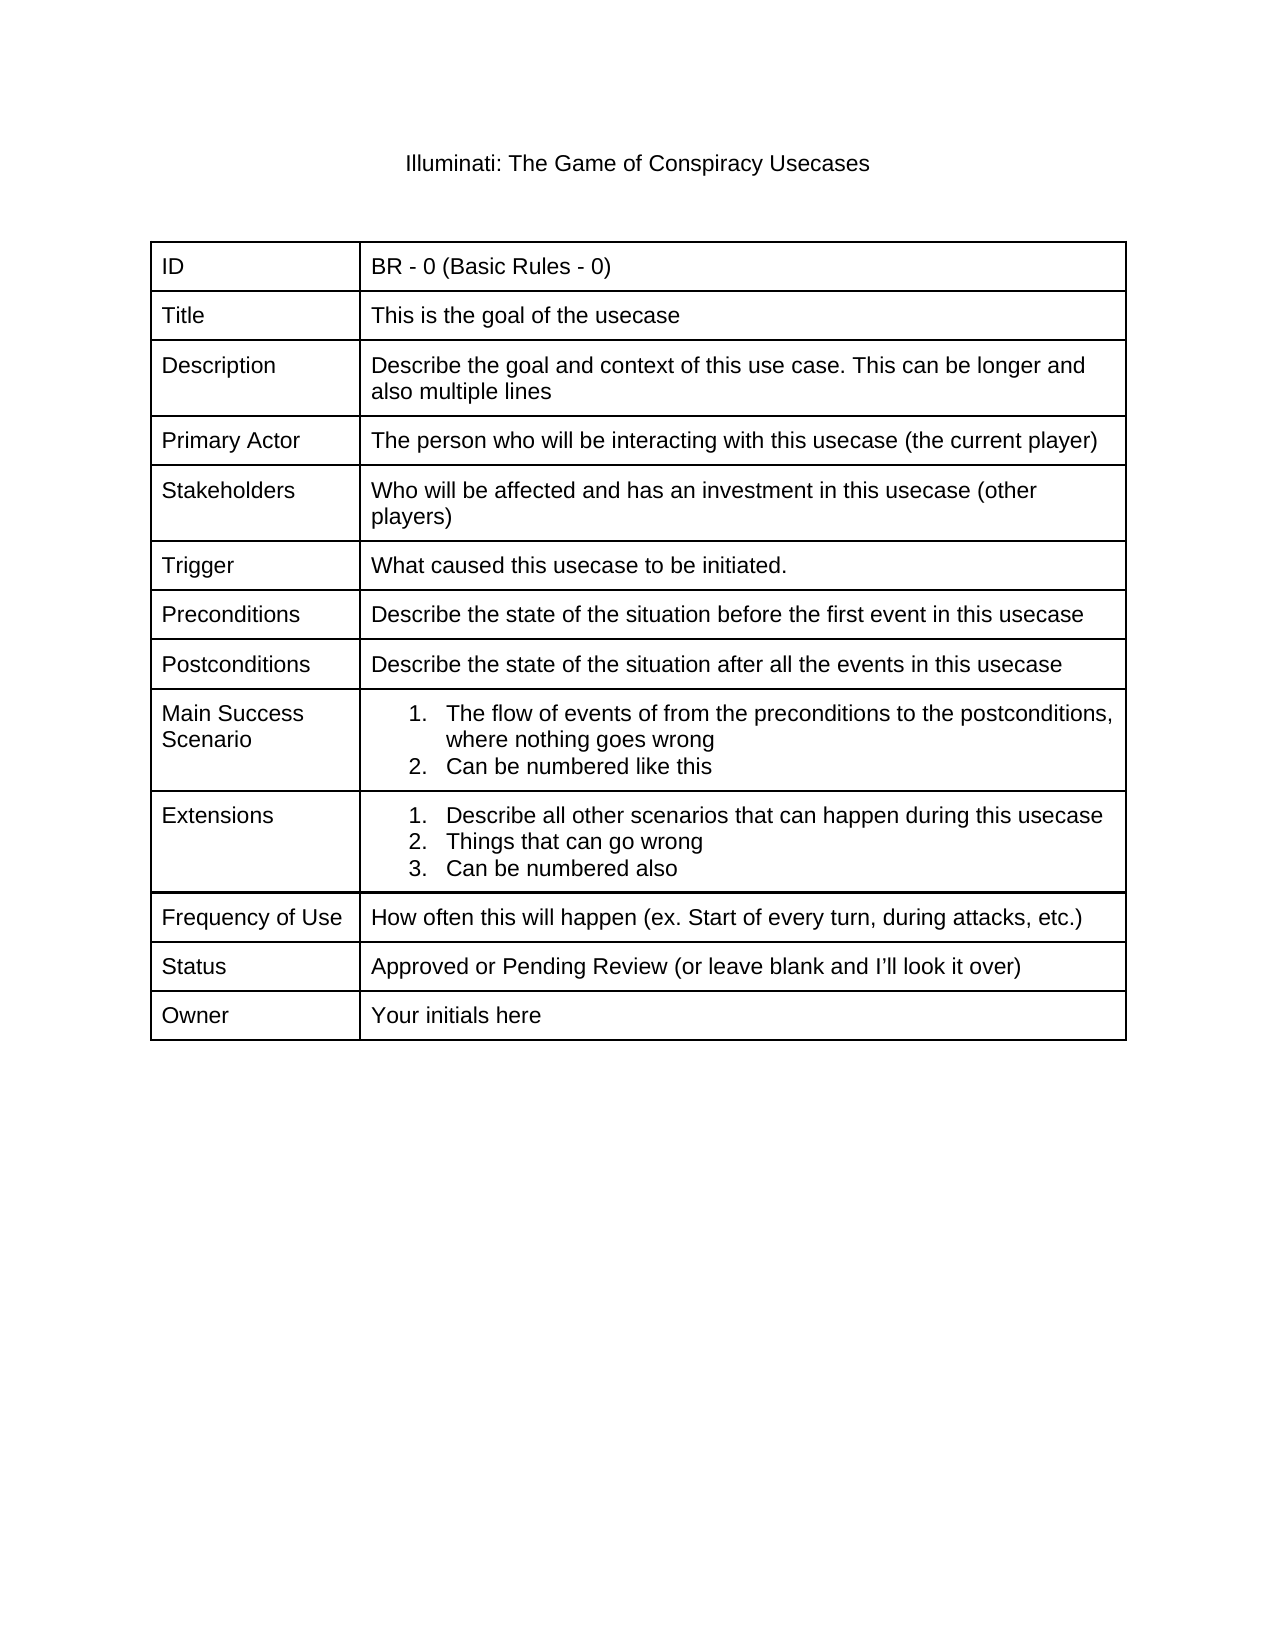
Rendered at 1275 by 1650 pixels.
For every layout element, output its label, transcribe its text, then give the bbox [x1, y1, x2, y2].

table_cell Who will be affected and has an investment in this usecase (other players) [361, 466, 1125, 540]
table_cell How often this will happen (ex. Start of every turn, during attacks, etc.) [361, 894, 1125, 941]
table_cell Owner [152, 992, 359, 1039]
table_cell Main Success Scenario [152, 690, 359, 789]
table_cell This is the goal of the usecase [361, 292, 1125, 339]
table_cell Describe the goal and context of this use case. This can be longer and also multiple lines [361, 341, 1125, 415]
table_cell Primary Actor [152, 417, 359, 464]
table_cell Describe the state of the situation before the first event in this usecase [361, 591, 1125, 638]
table_cell Your initials here [361, 992, 1125, 1039]
table_cell Stakeholders [152, 466, 359, 540]
table_cell Approved or Pending Review (or leave blank and I’ll look it over) [361, 943, 1125, 990]
table_cell What caused this usecase to be initiated. [361, 542, 1125, 589]
table_header ID [152, 243, 359, 290]
table_cell Preconditions [152, 591, 359, 638]
table_cell Describe the state of the situation after all the events in this usecase [361, 640, 1125, 687]
table_cell The person who will be interacting with this usecase (the current player) [361, 417, 1125, 464]
table_cell Extensions [152, 792, 359, 891]
table_cell Description [152, 341, 359, 415]
table_cell The flow of events of from the preconditions to the postconditions, where nothing goes wrong Can be numbered like this [361, 690, 1125, 789]
table_cell Status [152, 943, 359, 990]
table_cell Frequency of Use [152, 894, 359, 941]
text Illuminati: The Game of Conspiracy Usecases [150, 150, 1125, 176]
table_cell Trigger [152, 542, 359, 589]
table_cell Title [152, 292, 359, 339]
table_cell Describe all other scenarios that can happen during this usecase Things that can go wrong Can be numbered also [361, 792, 1125, 891]
table_cell Postconditions [152, 640, 359, 687]
table_header BR - 0 (Basic Rules - 0) [361, 243, 1125, 290]
